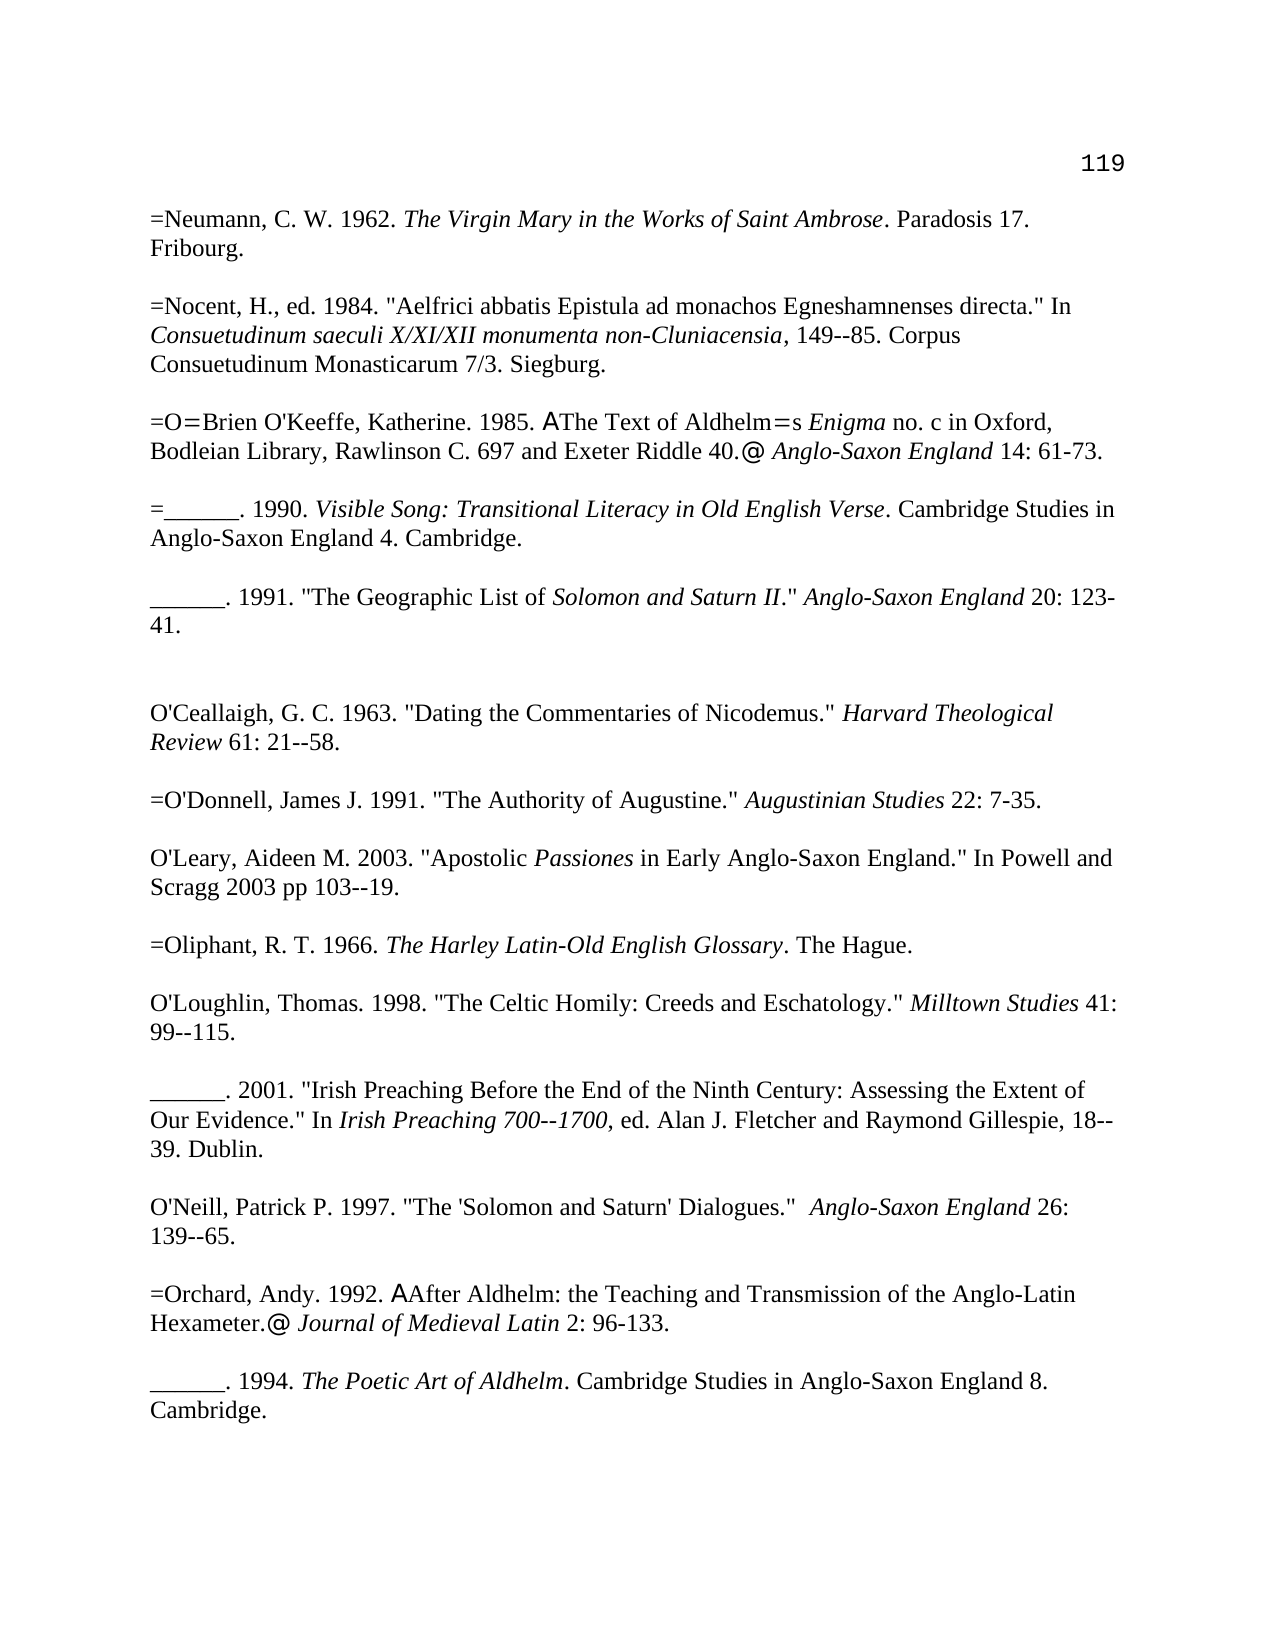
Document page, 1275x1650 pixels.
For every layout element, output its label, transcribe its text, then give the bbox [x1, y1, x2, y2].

text ______. 1994. The Poetic Art of Aldhelm. Cambridge Studies in Anglo-Saxon England 8. Cambridge. [150, 1366, 1125, 1424]
text O'Ceallaigh, G. C. 1963. "Dating the Commentaries of Nicodemus." Harvard Theological Review 61: 21--58. [150, 698, 1125, 756]
text =Neumann, C. W. 1962. The Virgin Mary in the Works of Saint Ambrose. Paradosis 17. Fribourg. [150, 203, 1125, 262]
text O'Neill, Patrick P. 1997. "The 'Solomon and Saturn' Dialogues." Anglo-Saxon England 26: 139--65. [150, 1192, 1125, 1250]
text =Oliphant, R. T. 1966. The Harley Latin-Old English Glossary. The Hague. [150, 930, 1125, 959]
text ______. 2001. "Irish Preaching Before the End of the Ninth Century: Assessing the Extent of Our Evidence." In Irish Preaching 700--1700, ed. Alan J. Fletcher and Raymond Gillespie, 18--39. Dublin. [150, 1075, 1125, 1163]
text =OBrien O'Keeffe, Katherine. 1985. The Text of Aldhelms Enigma no. c in Oxford, Bodleian Library, Rawlinson C. 697 and Exeter Riddle 40. Anglo-Saxon England 14: 61-73. [150, 407, 1125, 465]
text =Nocent, H., ed. 1984. "Aelfrici abbatis Epistula ad monachos Egneshamnenses directa." In Consuetudinum saeculi X/XI/XII monumenta non-Cluniacensia, 149--85. Corpus Consuetudinum Monasticarum 7/3. Siegburg. [150, 291, 1125, 378]
text O'Loughlin, Thomas. 1998. "The Celtic Homily: Creeds and Eschatology." Milltown Studies 41: 99--115. [150, 988, 1125, 1046]
text =Orchard, Andy. 1992. After Aldhelm: the Teaching and Transmission of the Anglo-Latin Hexameter. Journal of Medieval Latin 2: 96-133. [150, 1279, 1125, 1337]
text =O'Donnell, James J. 1991. "The Authority of Augustine." Augustinian Studies 22: 7-35. [150, 785, 1125, 814]
text O'Leary, Aideen M. 2003. "Apostolic Passiones in Early Anglo-Saxon England." In Powell and Scragg 2003 pp 103--19. [150, 843, 1125, 901]
text ______. 1991. "The Geographic List of Solomon and Saturn II." Anglo-Saxon England 20: 123-41. [150, 581, 1125, 639]
text =______. 1990. Visible Song: Transitional Literacy in Old English Verse. Cambridge Studies in Anglo-Saxon England 4. Cambridge. [150, 494, 1125, 552]
